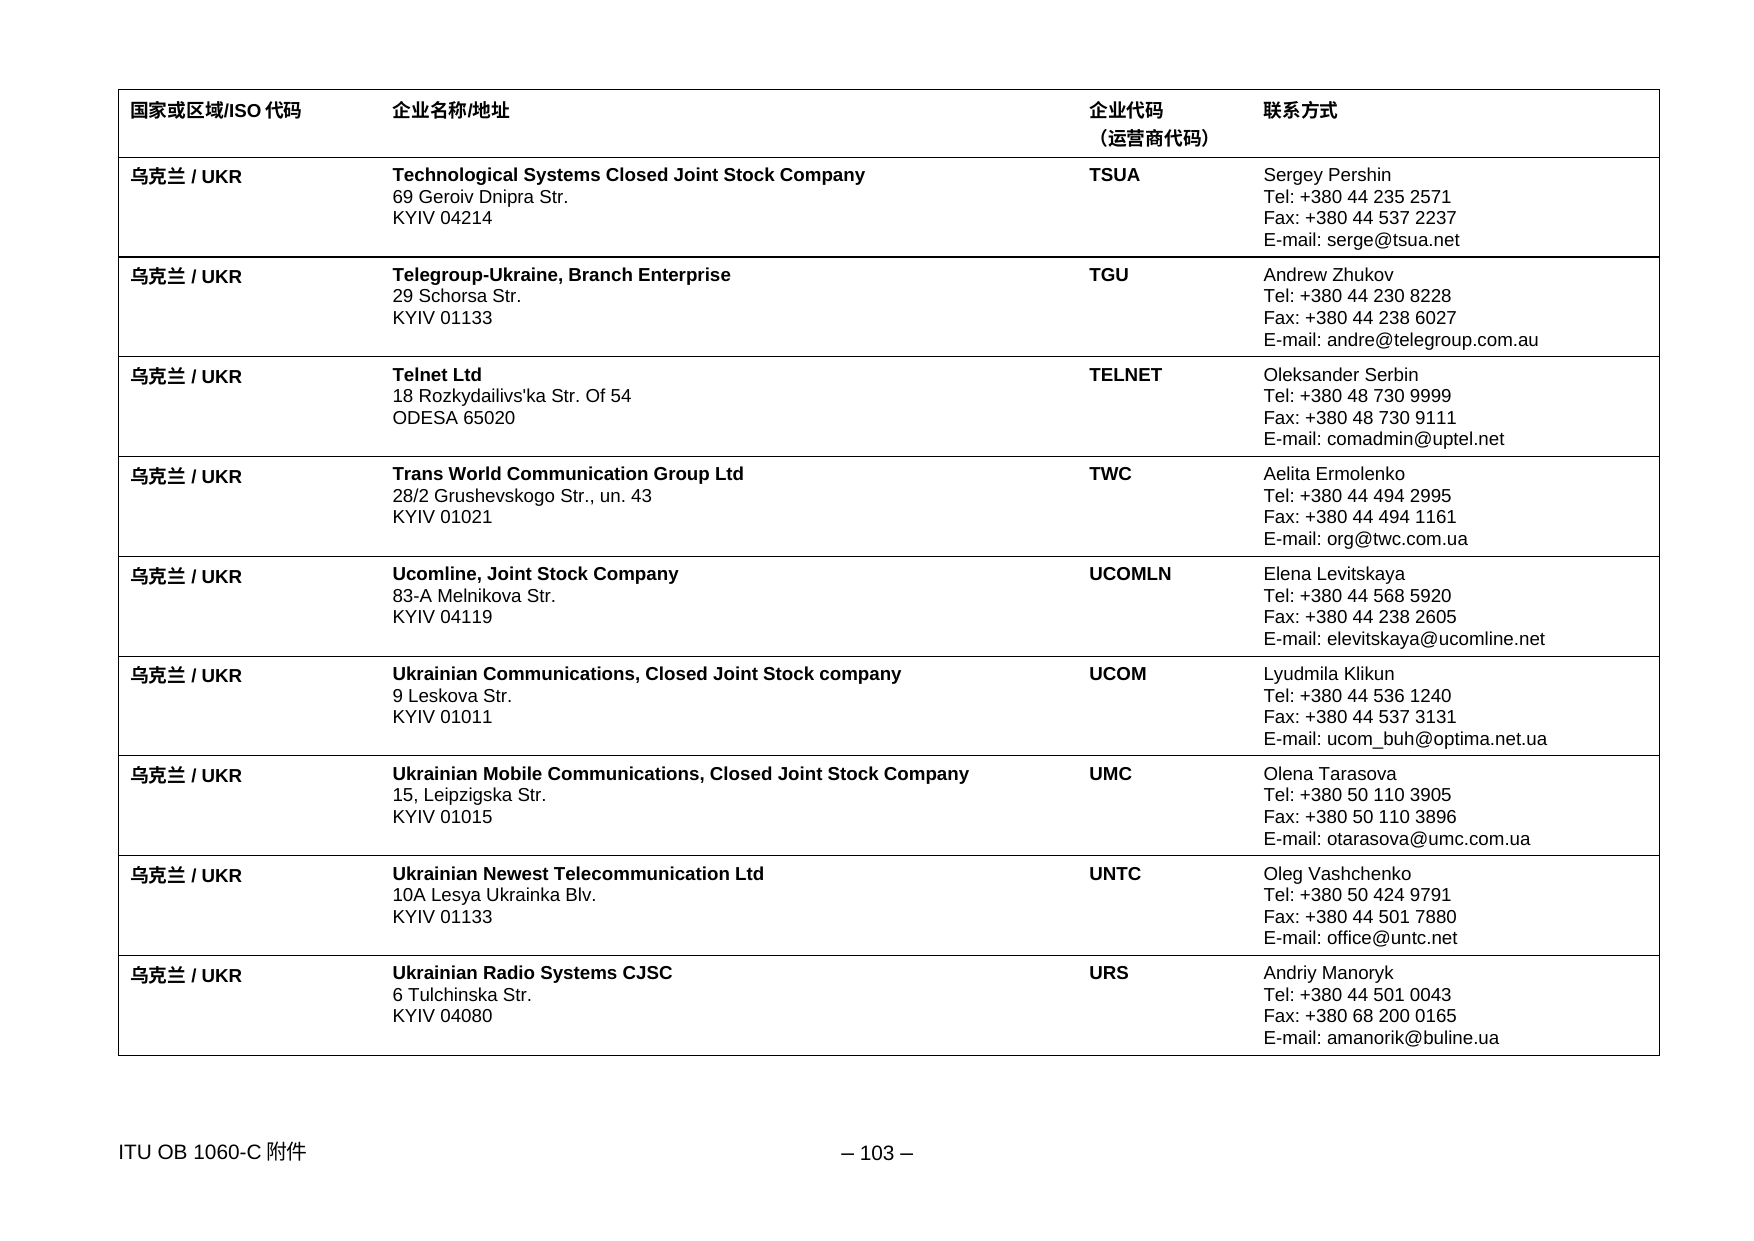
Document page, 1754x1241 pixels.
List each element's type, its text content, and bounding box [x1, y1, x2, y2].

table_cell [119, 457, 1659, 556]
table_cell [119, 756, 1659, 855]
table_header 联系方式 [1252, 90, 1659, 157]
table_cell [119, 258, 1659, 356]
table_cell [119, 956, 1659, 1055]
table_header 国家或区域/ISO代码 [119, 90, 381, 157]
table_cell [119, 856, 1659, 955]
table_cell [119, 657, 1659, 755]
table_header 企业名称/地址 [381, 90, 1060, 157]
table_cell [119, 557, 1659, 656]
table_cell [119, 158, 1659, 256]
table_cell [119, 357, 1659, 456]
table_header 企业代码 （运营商代码） [1060, 90, 1252, 157]
